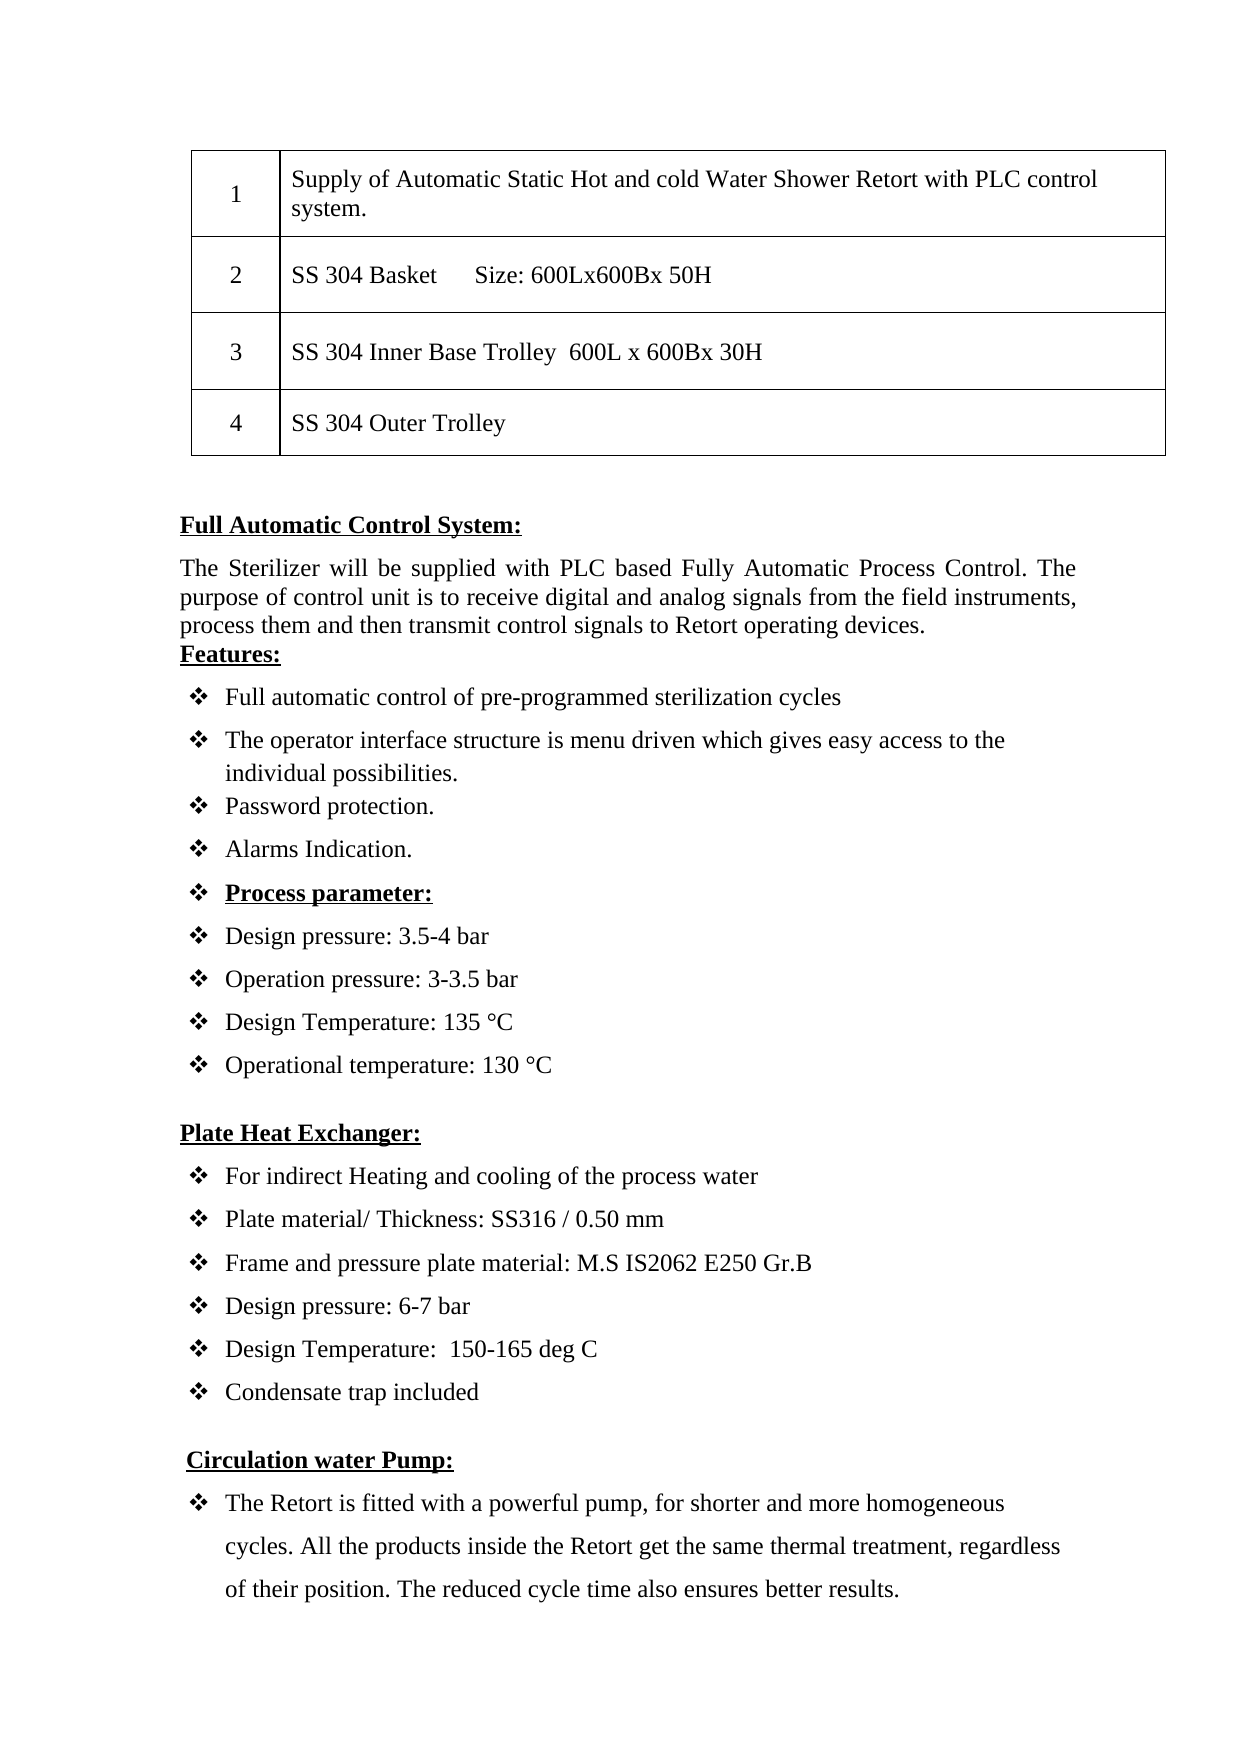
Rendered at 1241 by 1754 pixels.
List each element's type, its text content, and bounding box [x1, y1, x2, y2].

list Plate material/ Thickness: SS316 / 0.50 mm [187, 1204, 1078, 1233]
list Process parameter: [187, 878, 1078, 906]
list Design pressure: 6-7 bar [187, 1291, 1078, 1319]
text Full Automatic Control System: [179, 510, 1078, 538]
table_cell 4 [192, 390, 279, 455]
text The Sterilizer will be supplied with PLC based Fully Automatic Process Control. The purpose of control unit is to receive digital and analog signals from the field instruments, process them and then transmit control signals to Retort operating devices. [179, 553, 1078, 639]
table_cell SS 304 Inner Base Trolley 600L x 600Bx 30H [281, 313, 1165, 389]
list Operation pressure: 3-3.5 bar [187, 964, 1078, 993]
list Frame and pressure plate material: M.S IS2062 E250 Gr.B [187, 1248, 1078, 1276]
table_cell 1 [192, 151, 279, 236]
text Circulation water Pump: [179, 1445, 1078, 1474]
table_cell 3 [192, 313, 279, 389]
list Condensate trap included [187, 1377, 1078, 1406]
list Password protection. [187, 791, 1078, 820]
table_cell SS 304 Basket Size: 600Lx600Bx 50H [281, 237, 1165, 312]
list Design Temperature: 150-165 deg C [187, 1334, 1078, 1363]
list Alarms Indication. [187, 834, 1078, 863]
table_cell Supply of Automatic Static Hot and cold Water Shower Retort with PLC control system. [281, 151, 1165, 236]
list For indirect Heating and cooling of the process water [187, 1161, 1078, 1190]
text Features: [179, 639, 1078, 668]
list Full automatic control of pre-programmed sterilization cycles [187, 682, 1078, 711]
table_cell SS 304 Outer Trolley [281, 390, 1165, 455]
list The operator interface structure is menu driven which gives easy access to the individual possibilities. [187, 725, 1078, 787]
list Design Temperature: 135 °C [187, 1007, 1078, 1036]
list Design pressure: 3.5-4 bar [187, 921, 1078, 949]
table_cell 2 [192, 237, 279, 312]
list Operational temperature: 130 °C [187, 1050, 1078, 1079]
text Plate Heat Exchanger: [179, 1118, 1078, 1147]
list The Retort is fitted with a powerful pump, for shorter and more homogeneous cycles. All the products inside the Retort get the same thermal treatment, regardless of their position. The reduced cycle time also ensures better results. [187, 1488, 1078, 1603]
